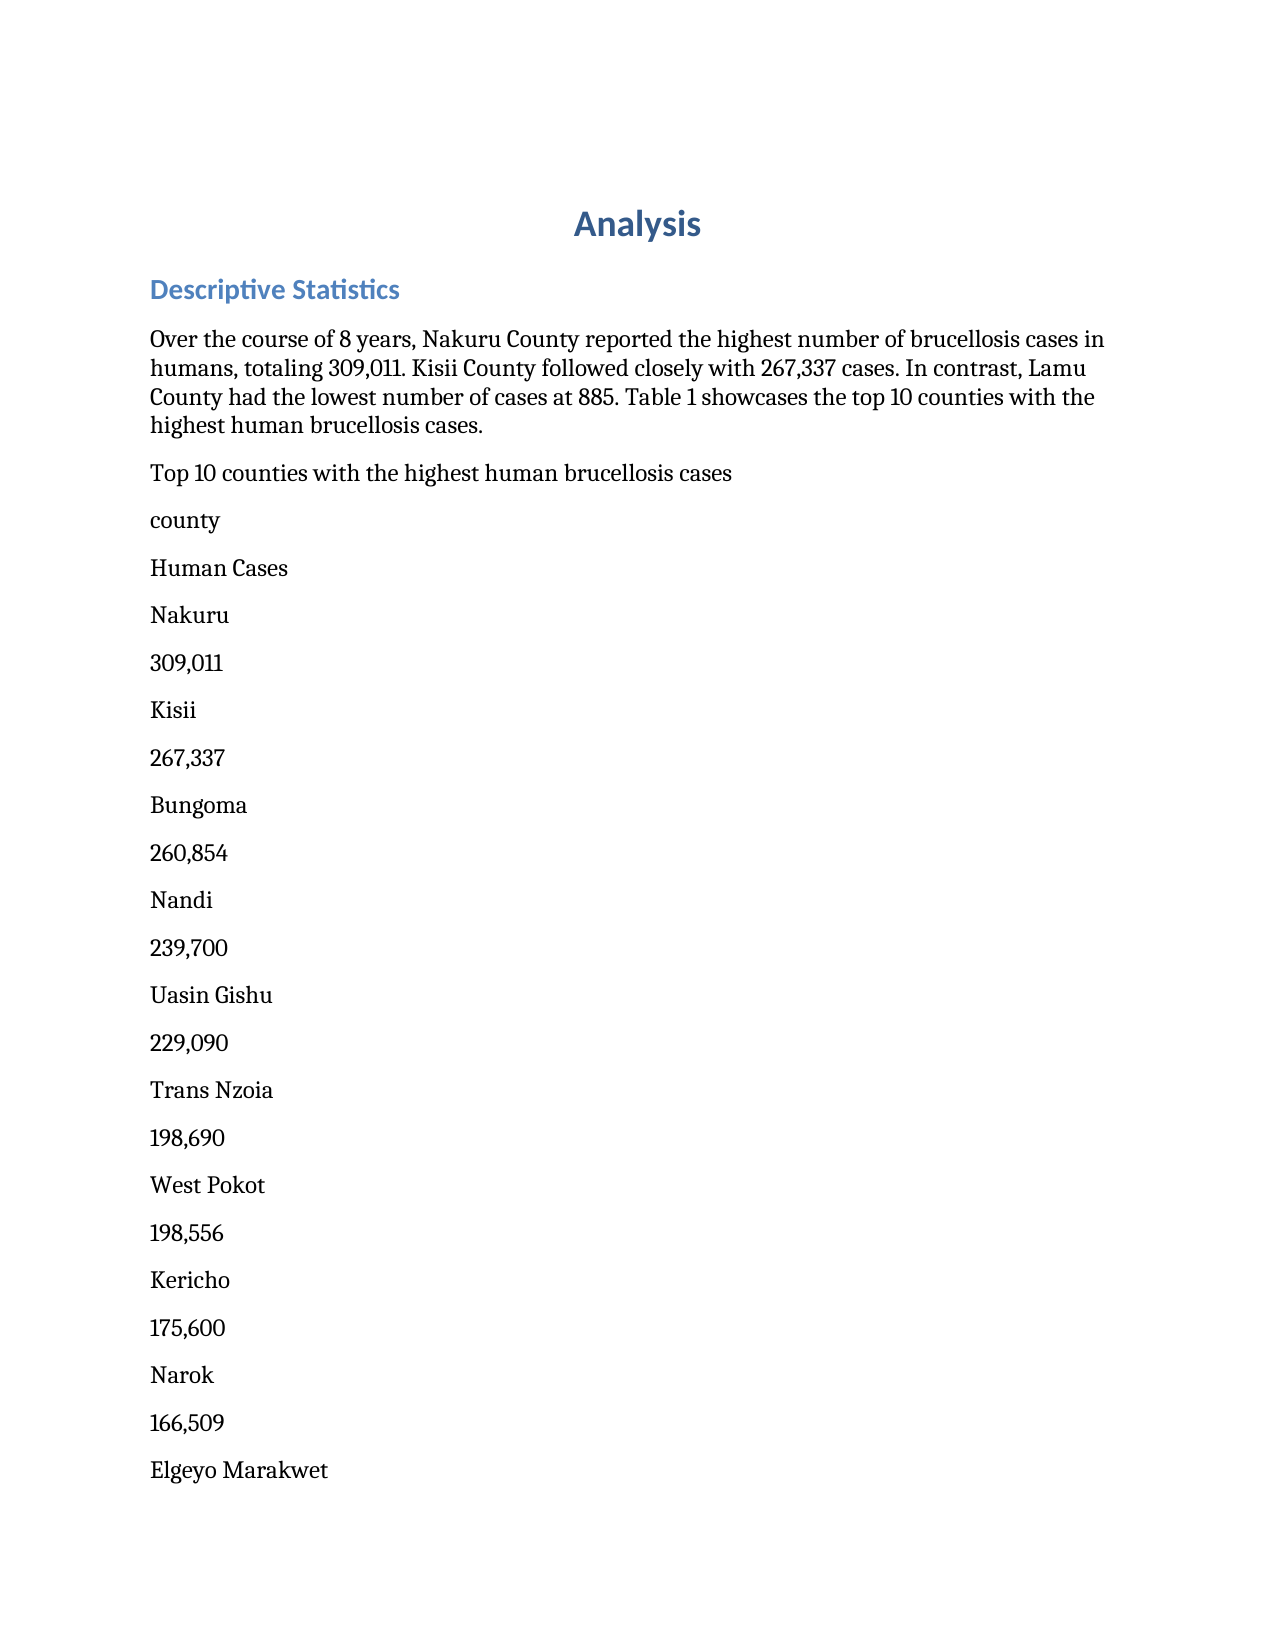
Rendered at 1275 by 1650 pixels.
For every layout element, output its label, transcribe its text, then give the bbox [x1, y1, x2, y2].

text Over the course of 8 years, Nakuru County reported the highest number of brucellosis cases in humans, totaling 309,011. Kisii County followed closely with 267,337 cases. In contrast, Lamu County had the lowest number of cases at 885. Table 1 showcases the top 10 counties with the highest human brucellosis cases. [150, 325, 1125, 440]
text 267,337 [150, 744, 1125, 773]
text Nandi [150, 886, 1125, 915]
text Elgeyo Marakwet [150, 1456, 1125, 1485]
text 175,600 [150, 1314, 1125, 1343]
text 229,090 [150, 1029, 1125, 1058]
text Nakuru [150, 601, 1125, 630]
text 260,854 [150, 839, 1125, 868]
title Analysis [150, 200, 1125, 246]
text Uasin Gishu [150, 981, 1125, 1010]
text Human Cases [150, 554, 1125, 583]
text 309,011 [150, 649, 1125, 678]
text Bungoma [150, 791, 1125, 820]
subtitle Descriptive Statistics [150, 271, 1125, 306]
text Trans Nzoia [150, 1076, 1125, 1105]
text Top 10 counties with the highest human brucellosis cases [150, 459, 1125, 488]
text 239,700 [150, 934, 1125, 963]
text Kericho [150, 1266, 1125, 1295]
text West Pokot [150, 1171, 1125, 1200]
text county [150, 506, 1125, 535]
text Narok [150, 1361, 1125, 1390]
text 198,690 [150, 1124, 1125, 1153]
text 166,509 [150, 1409, 1125, 1438]
text Kisii [150, 696, 1125, 725]
text 198,556 [150, 1219, 1125, 1248]
